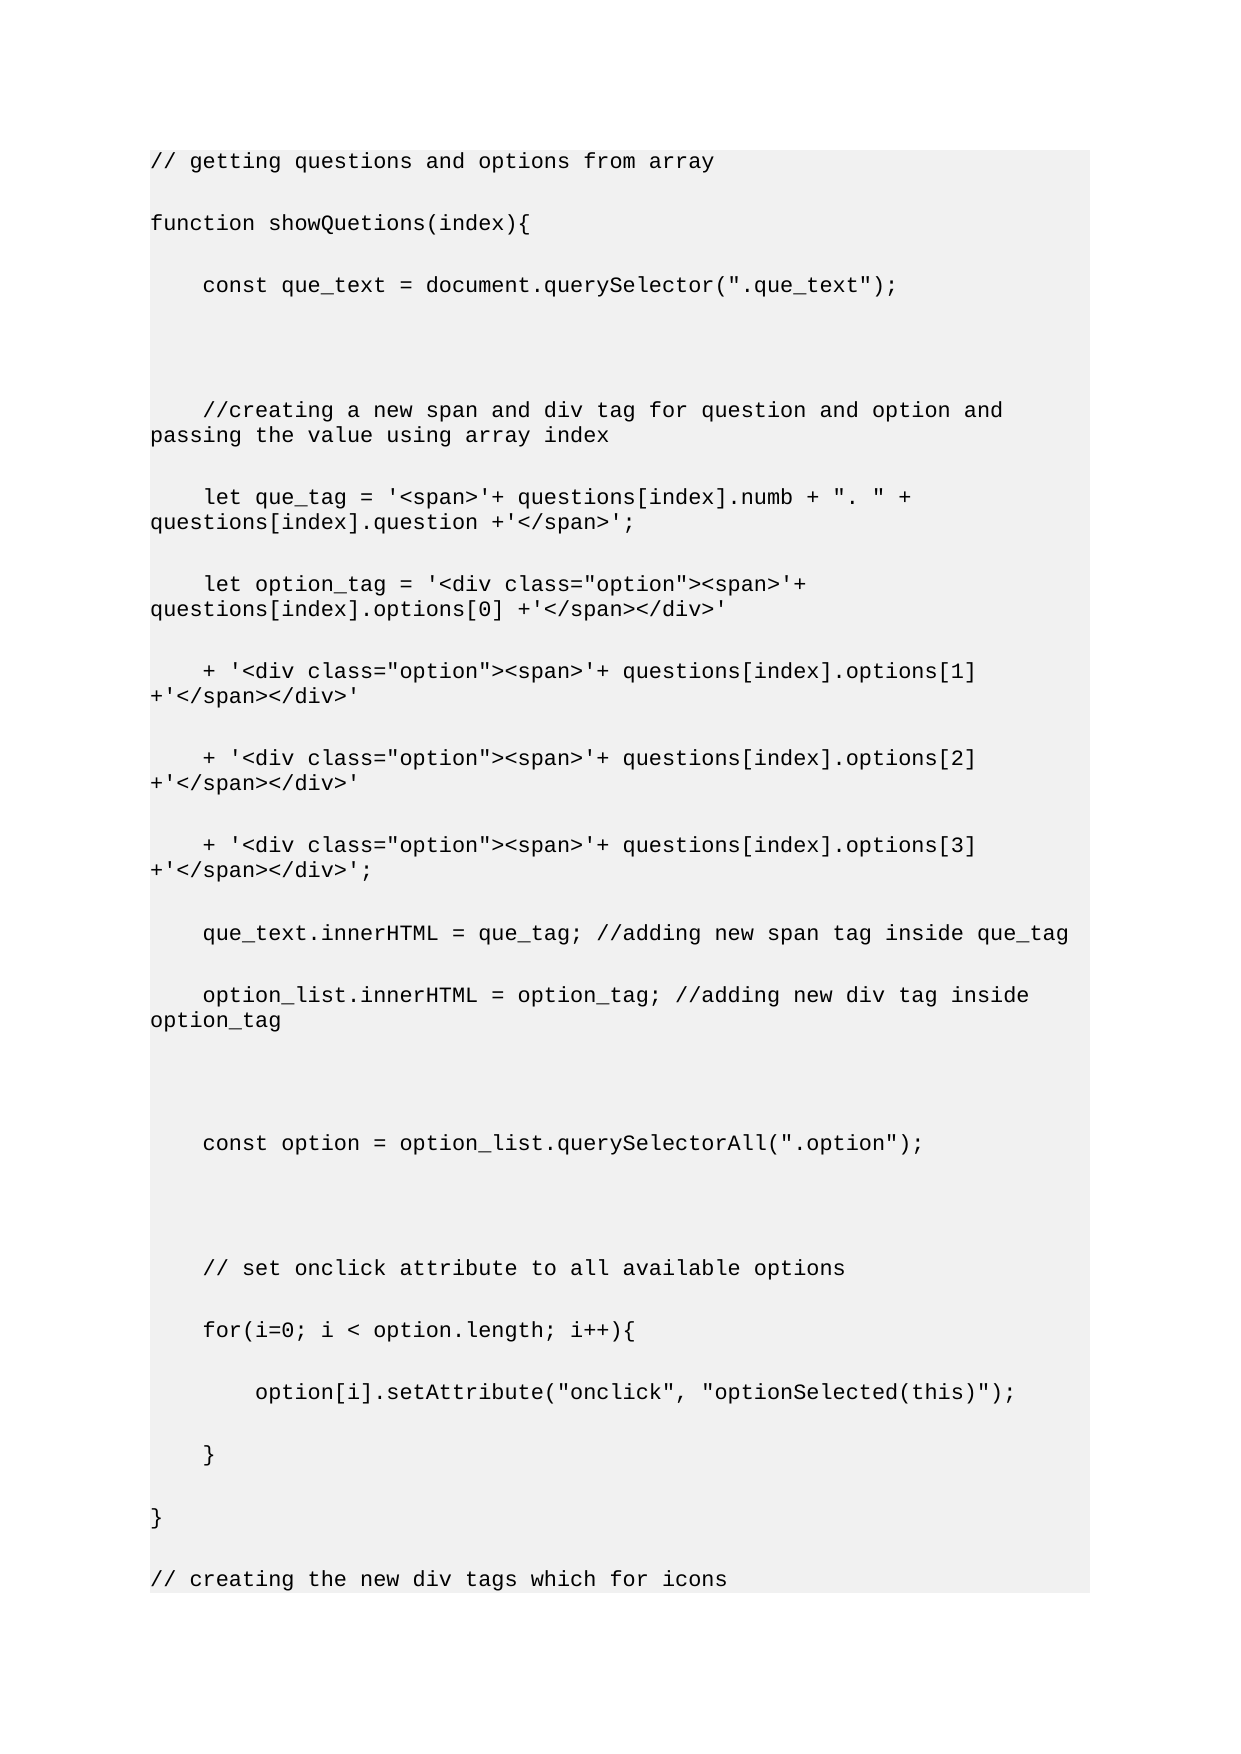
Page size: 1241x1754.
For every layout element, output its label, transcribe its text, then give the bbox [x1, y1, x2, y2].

text + '<div class="option"><span>'+ questions[index].options[2] +'</span></div>' [150, 747, 1090, 797]
text const que_text = document.querySelector(".que_text"); [150, 274, 1090, 299]
text + '<div class="option"><span>'+ questions[index].options[1] +'</span></div>' [150, 660, 1090, 710]
text // creating the new div tags which for icons [150, 1568, 1090, 1593]
text option[i].setAttribute("onclick", "optionSelected(this)"); [150, 1381, 1090, 1406]
text // getting questions and options from array [150, 150, 1090, 175]
text + '<div class="option"><span>'+ questions[index].options[3] +'</span></div>'; [150, 834, 1090, 884]
text let option_tag = '<div class="option"><span>'+ questions[index].options[0] +'</span></div>' [150, 573, 1090, 623]
text const option = option_list.querySelectorAll(".option"); [150, 1132, 1090, 1157]
text function showQuetions(index){ [150, 212, 1090, 237]
text } [150, 1444, 1090, 1468]
text option_list.innerHTML = option_tag; //adding new div tag inside option_tag [150, 984, 1090, 1033]
text que_text.innerHTML = que_tag; //adding new span tag inside que_tag [150, 922, 1090, 946]
text for(i=0; i < option.length; i++){ [150, 1319, 1090, 1344]
text let que_tag = '<span>'+ questions[index].numb + ". " + questions[index].question +'</span>'; [150, 486, 1090, 536]
text } [150, 1506, 1090, 1531]
text //creating a new span and div tag for question and option and passing the value using array index [150, 399, 1090, 449]
text // set onclick attribute to all available options [150, 1257, 1090, 1282]
